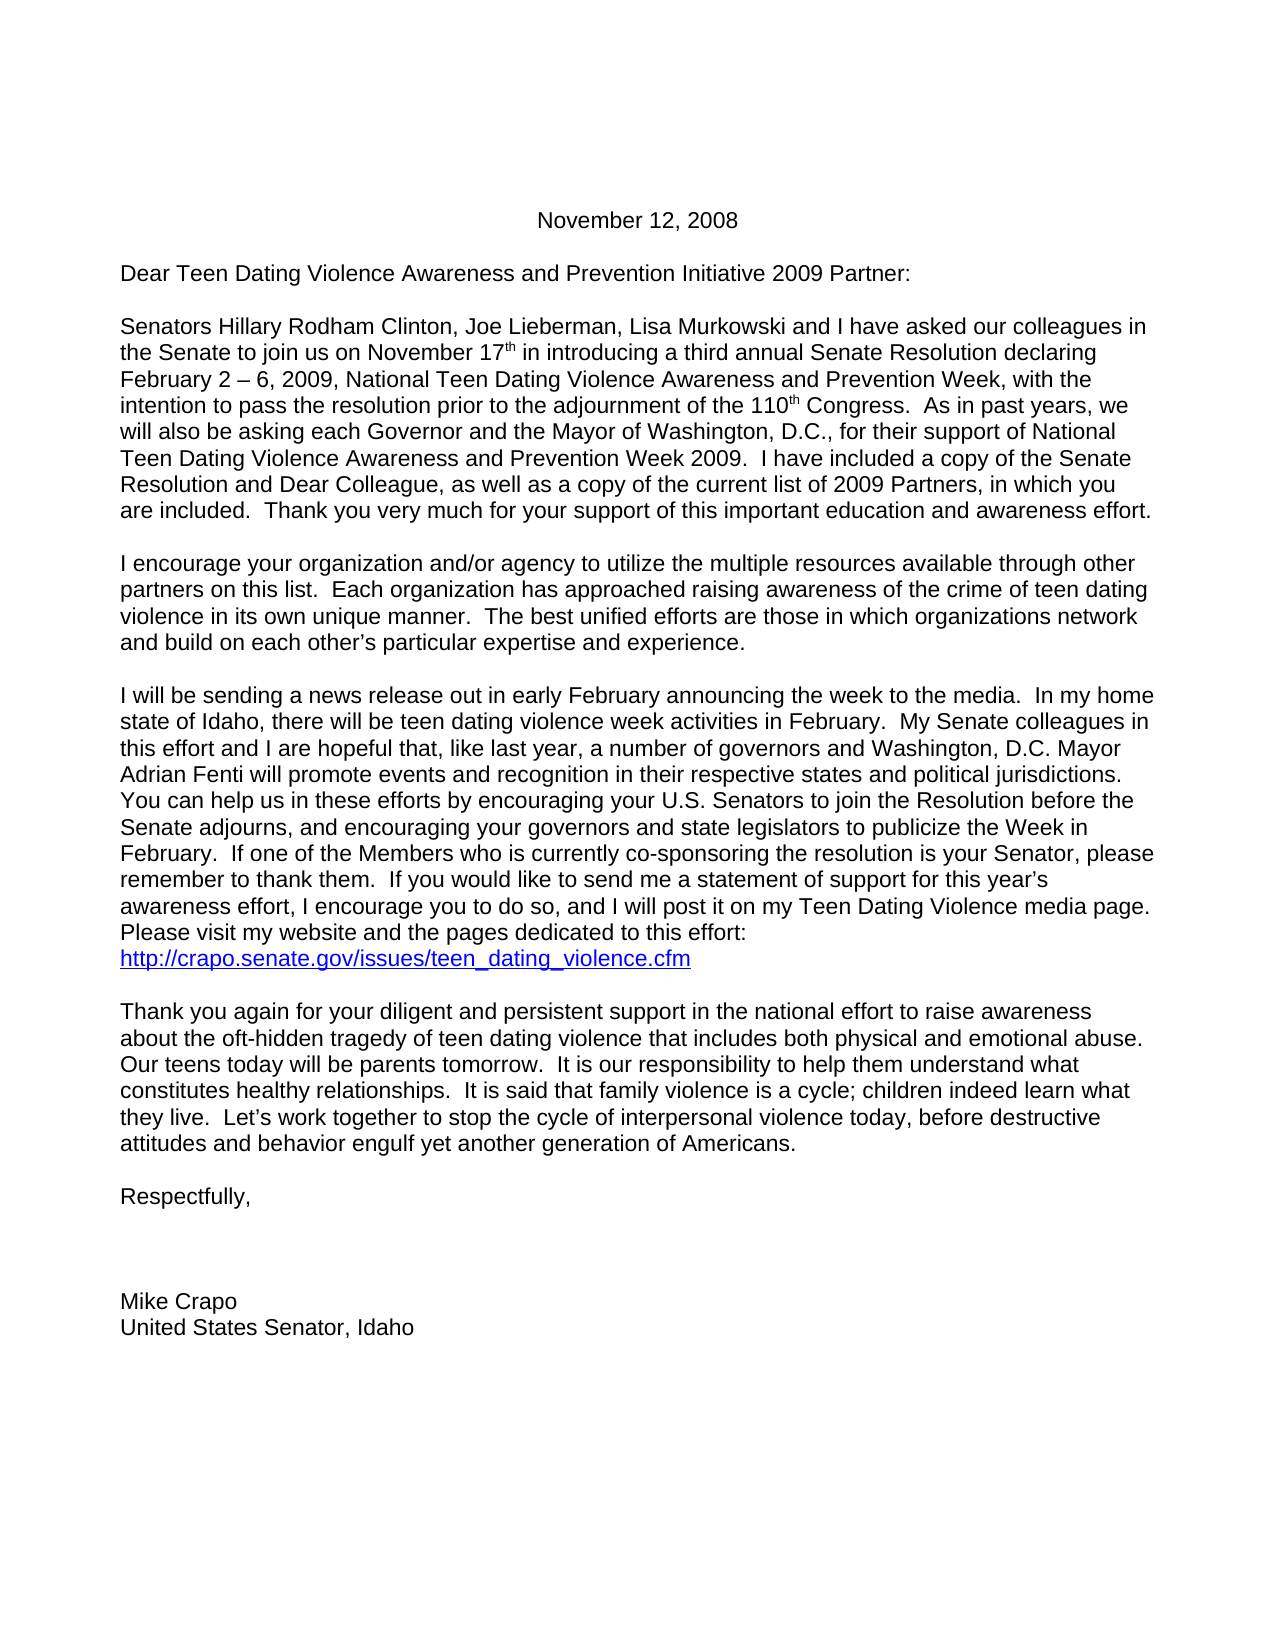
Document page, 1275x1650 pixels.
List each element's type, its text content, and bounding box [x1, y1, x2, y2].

text Thank you again for your diligent and persistent support in the national effort to raise awareness about the oft-hidden tragedy of teen dating violence that includes both physical and emotional abuse. Our teens today will be parents tomorrow. It is our responsibility to help them understand what constitutes healthy relationships. It is said that family violence is a cycle; children indeed learn what they live. Let’s work together to stop the cycle of interpersonal violence today, before destructive attitudes and behavior engulf yet another generation of Americans. [120, 998, 1155, 1156]
text I encourage your organization and/or agency to utilize the multiple resources available through other partners on this list. Each organization has approached raising awareness of the crime of teen dating violence in its own unique manner. The best unified efforts are those in which organizations network and build on each other’s particular expertise and experience. [120, 550, 1155, 656]
text I will be sending a news release out in early February announcing the week to the media. In my home state of Idaho, there will be teen dating violence week activities in February. My Senate colleagues in this effort and I are hopeful that, like last year, a number of governors and Washington, D.C. Mayor Adrian Fenti will promote events and recognition in their respective states and political jurisdictions. You can help us in these efforts by encouraging your U.S. Senators to join the Resolution before the Senate adjourns, and encouraging your governors and state legislators to publicize the Week in February. If one of the Members who is currently co-sponsoring the resolution is your Senator, please remember to thank them. If you would like to send me a statement of support for this year’s awareness effort, I encourage you to do so, and I will post it on my Teen Dating Violence media page. Please visit my website and the pages dedicated to this effort: http://crapo.senate.gov/issues/teen_dating_violence.cfm [120, 682, 1155, 972]
text Mike Crapo [120, 1288, 1155, 1314]
text November 12, 2008 [120, 207, 1155, 234]
text Senators Hillary Rodham Clinton, Joe Lieberman, Lisa Murkowski and I have asked our colleagues in the Senate to join us on November 17th in introducing a third annual Senate Resolution declaring February 2 – 6, 2009, National Teen Dating Violence Awareness and Prevention Week, with the intention to pass the resolution prior to the adjournment of the 110th Congress. As in past years, we will also be asking each Governor and the Mayor of Washington, D.C., for their support of National Teen Dating Violence Awareness and Prevention Week 2009. I have included a copy of the Senate Resolution and Dear Colleague, as well as a copy of the current list of 2009 Partners, in which you are included. Thank you very much for your support of this important education and awareness effort. [120, 313, 1155, 524]
text United States Senator, Idaho [120, 1314, 1155, 1341]
text Dear Teen Dating Violence Awareness and Prevention Initiative 2009 Partner: [120, 260, 1155, 287]
text Respectfully, [120, 1183, 1155, 1209]
